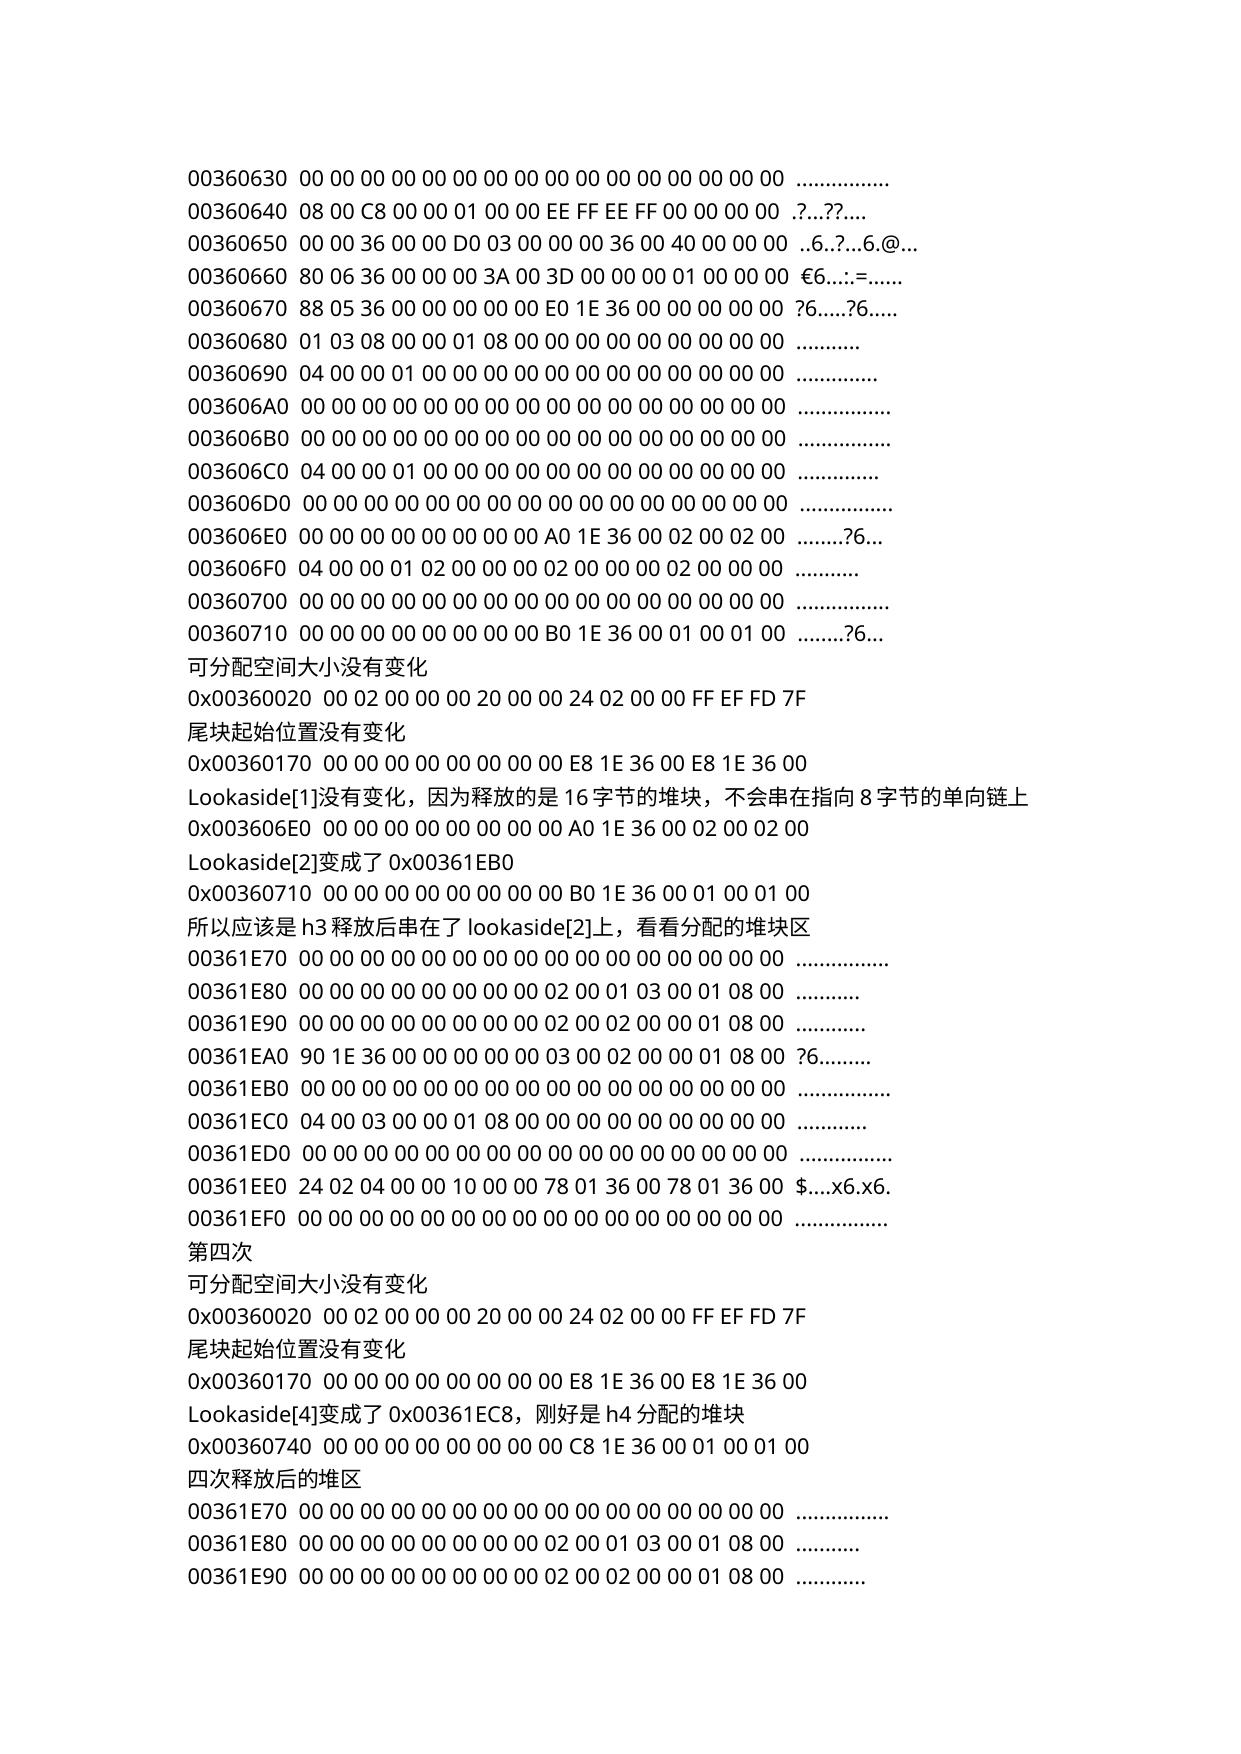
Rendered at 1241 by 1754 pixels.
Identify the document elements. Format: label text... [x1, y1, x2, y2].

text 00361EE0 24 02 04 00 00 10 00 00 78 01 36 00 78 01 36 00 $....x6.x6. [187, 1169, 1053, 1202]
text 00361ED0 00 00 00 00 00 00 00 00 00 00 00 00 00 00 00 00 ................ [187, 1137, 1053, 1169]
text 0x00360020 00 02 00 00 00 20 00 00 24 02 00 00 FF EF FD 7F [187, 1299, 1053, 1332]
text 0x00360740 00 00 00 00 00 00 00 00 C8 1E 36 00 01 00 01 00 [187, 1429, 1053, 1462]
text 00360700 00 00 00 00 00 00 00 00 00 00 00 00 00 00 00 00 ................ [187, 584, 1053, 617]
text 00361E80 00 00 00 00 00 00 00 00 02 00 01 03 00 01 08 00 ........... [187, 1527, 1053, 1559]
text 0x003606E0 00 00 00 00 00 00 00 00 A0 1E 36 00 02 00 02 00 [187, 812, 1053, 844]
text 0x00360170 00 00 00 00 00 00 00 00 E8 1E 36 00 E8 1E 36 00 [187, 747, 1053, 779]
text 可分配空间大小没有变化 [187, 649, 1053, 682]
text 00361E90 00 00 00 00 00 00 00 00 02 00 02 00 00 01 08 00 ............ [187, 1559, 1053, 1592]
text 00360640 08 00 C8 00 00 01 00 00 EE FF EE FF 00 00 00 00 .?...??.... [187, 194, 1053, 227]
text 00360650 00 00 36 00 00 D0 03 00 00 00 36 00 40 00 00 00 ..6..?...6.@... [187, 227, 1053, 259]
text 四次释放后的堆区 [187, 1462, 1053, 1494]
text 003606F0 04 00 00 01 02 00 00 00 02 00 00 00 02 00 00 00 ........... [187, 552, 1053, 584]
text Lookaside[2]变成了0x00361EB0 [187, 844, 1053, 877]
text 00360630 00 00 00 00 00 00 00 00 00 00 00 00 00 00 00 00 ................ [187, 162, 1053, 194]
text 003606B0 00 00 00 00 00 00 00 00 00 00 00 00 00 00 00 00 ................ [187, 422, 1053, 454]
text Lookaside[1]没有变化，因为释放的是16字节的堆块，不会串在指向8字节的单向链上 [187, 779, 1053, 812]
text 可分配空间大小没有变化 [187, 1267, 1053, 1299]
text 00360680 01 03 08 00 00 01 08 00 00 00 00 00 00 00 00 00 ........... [187, 324, 1053, 357]
text 0x00360710 00 00 00 00 00 00 00 00 B0 1E 36 00 01 00 01 00 [187, 877, 1053, 909]
text 003606D0 00 00 00 00 00 00 00 00 00 00 00 00 00 00 00 00 ................ [187, 487, 1053, 519]
text 00360670 88 05 36 00 00 00 00 00 E0 1E 36 00 00 00 00 00 ?6.....?6..... [187, 292, 1053, 324]
text 00361EA0 90 1E 36 00 00 00 00 00 03 00 02 00 00 01 08 00 ?6......... [187, 1039, 1053, 1072]
text 00361EB0 00 00 00 00 00 00 00 00 00 00 00 00 00 00 00 00 ................ [187, 1072, 1053, 1104]
text 0x00360170 00 00 00 00 00 00 00 00 E8 1E 36 00 E8 1E 36 00 [187, 1364, 1053, 1397]
text 003606E0 00 00 00 00 00 00 00 00 A0 1E 36 00 02 00 02 00 ........?6... [187, 519, 1053, 552]
text 00361E70 00 00 00 00 00 00 00 00 00 00 00 00 00 00 00 00 ................ [187, 942, 1053, 974]
text 尾块起始位置没有变化 [187, 1332, 1053, 1364]
text 00361E70 00 00 00 00 00 00 00 00 00 00 00 00 00 00 00 00 ................ [187, 1494, 1053, 1527]
text Lookaside[4]变成了0x00361EC8，刚好是h4分配的堆块 [187, 1397, 1053, 1429]
text 00360710 00 00 00 00 00 00 00 00 B0 1E 36 00 01 00 01 00 ........?6... [187, 617, 1053, 649]
text 0x00360020 00 02 00 00 00 20 00 00 24 02 00 00 FF EF FD 7F [187, 682, 1053, 714]
text 003606A0 00 00 00 00 00 00 00 00 00 00 00 00 00 00 00 00 ................ [187, 389, 1053, 422]
text 003606C0 04 00 00 01 00 00 00 00 00 00 00 00 00 00 00 00 .............. [187, 454, 1053, 487]
text 00360660 80 06 36 00 00 00 3A 00 3D 00 00 00 01 00 00 00 €6...:.=...... [187, 259, 1053, 292]
text 00360690 04 00 00 01 00 00 00 00 00 00 00 00 00 00 00 00 .............. [187, 357, 1053, 389]
text 00361E80 00 00 00 00 00 00 00 00 02 00 01 03 00 01 08 00 ........... [187, 974, 1053, 1007]
text 所以应该是h3释放后串在了lookaside[2]上，看看分配的堆块区 [187, 909, 1053, 942]
text 00361E90 00 00 00 00 00 00 00 00 02 00 02 00 00 01 08 00 ............ [187, 1007, 1053, 1039]
text 第四次 [187, 1234, 1053, 1267]
text 00361EF0 00 00 00 00 00 00 00 00 00 00 00 00 00 00 00 00 ................ [187, 1202, 1053, 1234]
text 00361EC0 04 00 03 00 00 01 08 00 00 00 00 00 00 00 00 00 ............ [187, 1104, 1053, 1137]
text 尾块起始位置没有变化 [187, 714, 1053, 747]
